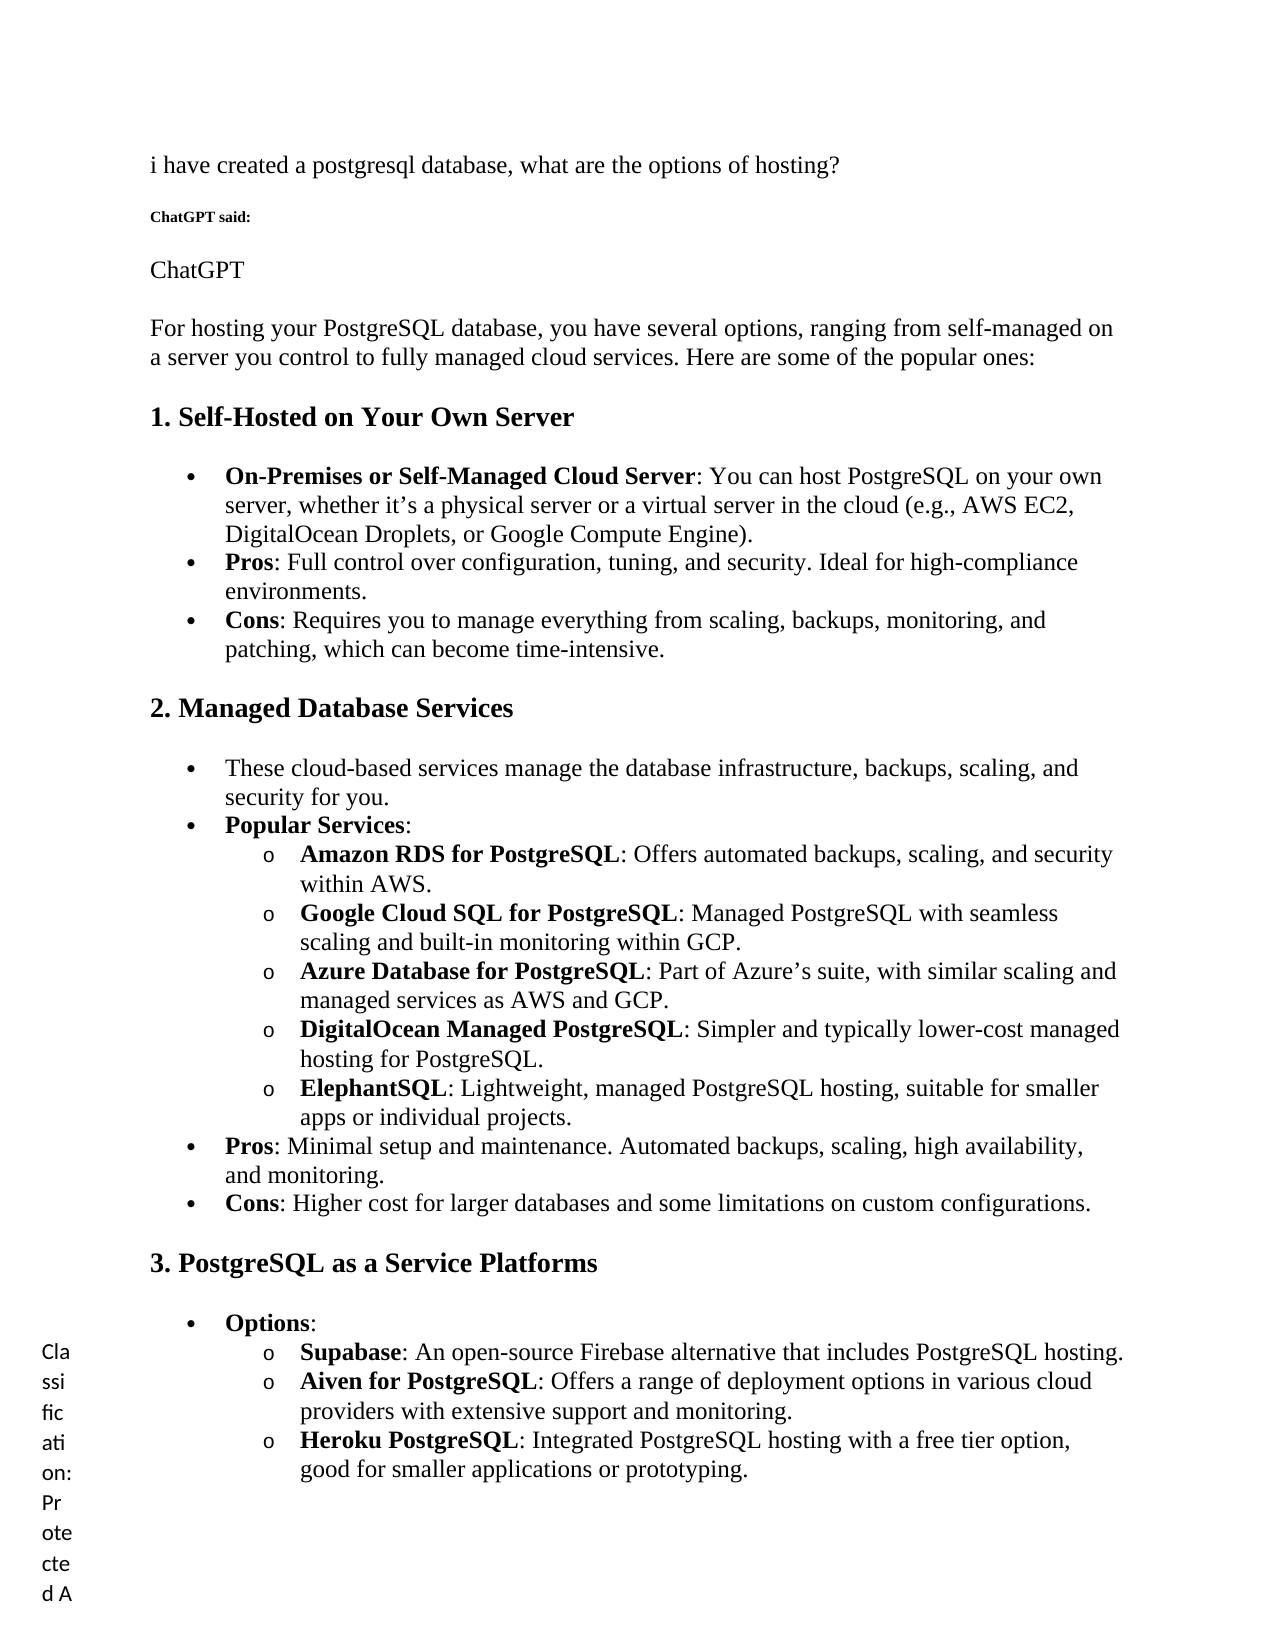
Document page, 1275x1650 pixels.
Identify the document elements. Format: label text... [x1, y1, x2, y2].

list Heroku PostgreSQL: Integrated PostgreSQL hosting with a free tier option, good for smaller applications or prototyping. [262, 1425, 1125, 1483]
list Options: [187, 1308, 1125, 1337]
list ElephantSQL: Lightweight, managed PostgreSQL hosting, suitable for smaller apps or individual projects. [262, 1073, 1125, 1131]
text For hosting your PostgreSQL database, you have several options, ranging from self-managed on a server you control to fully managed cloud services. Here are some of the popular ones: [150, 313, 1125, 370]
list Google Cloud SQL for PostgreSQL: Managed PostgreSQL with seamless scaling and built-in monitoring within GCP. [262, 898, 1125, 956]
list Aiven for PostgreSQL: Offers a range of deployment options in various cloud providers with extensive support and monitoring. [262, 1366, 1125, 1425]
list Cons: Higher cost for larger databases and some limitations on custom configurations. [187, 1188, 1125, 1217]
list Supabase: An open-source Firebase alternative that includes PostgreSQL hosting. [262, 1337, 1125, 1366]
list Cons: Requires you to manage everything from scaling, backups, monitoring, and patching, which can become time-intensive. [187, 605, 1125, 662]
text 2. Managed Database Services [150, 692, 1125, 724]
list Amazon RDS for PostgreSQL: Offers automated backups, scaling, and security within AWS. [262, 839, 1125, 898]
list On-Premises or Self-Managed Cloud Server: You can host PostgreSQL on your own server, whether it’s a physical server or a virtual server in the cloud (e.g., AWS EC2, DigitalOcean Droplets, or Google Compute Engine). [187, 461, 1125, 547]
list DigitalOcean Managed PostgreSQL: Simpler and typically lower-cost managed hosting for PostgreSQL. [262, 1014, 1125, 1073]
text 3. PostgreSQL as a Service Platforms [150, 1246, 1125, 1279]
text i have created a postgresql database, what are the options of hosting? [150, 150, 1125, 179]
text ChatGPT said: [150, 208, 1125, 226]
list Pros: Minimal setup and maintenance. Automated backups, scaling, high availability, and monitoring. [187, 1131, 1125, 1188]
list Pros: Full control over configuration, tuning, and security. Ideal for high-compliance environments. [187, 547, 1125, 605]
list These cloud-based services manage the database infrastructure, backups, scaling, and security for you. [187, 753, 1125, 811]
list Popular Services: [187, 811, 1125, 839]
text 1. Self-Hosted on Your Own Server [150, 399, 1125, 432]
list Azure Database for PostgreSQL: Part of Azure’s suite, with similar scaling and managed services as AWS and GCP. [262, 956, 1125, 1014]
text ChatGPT [150, 255, 1125, 284]
